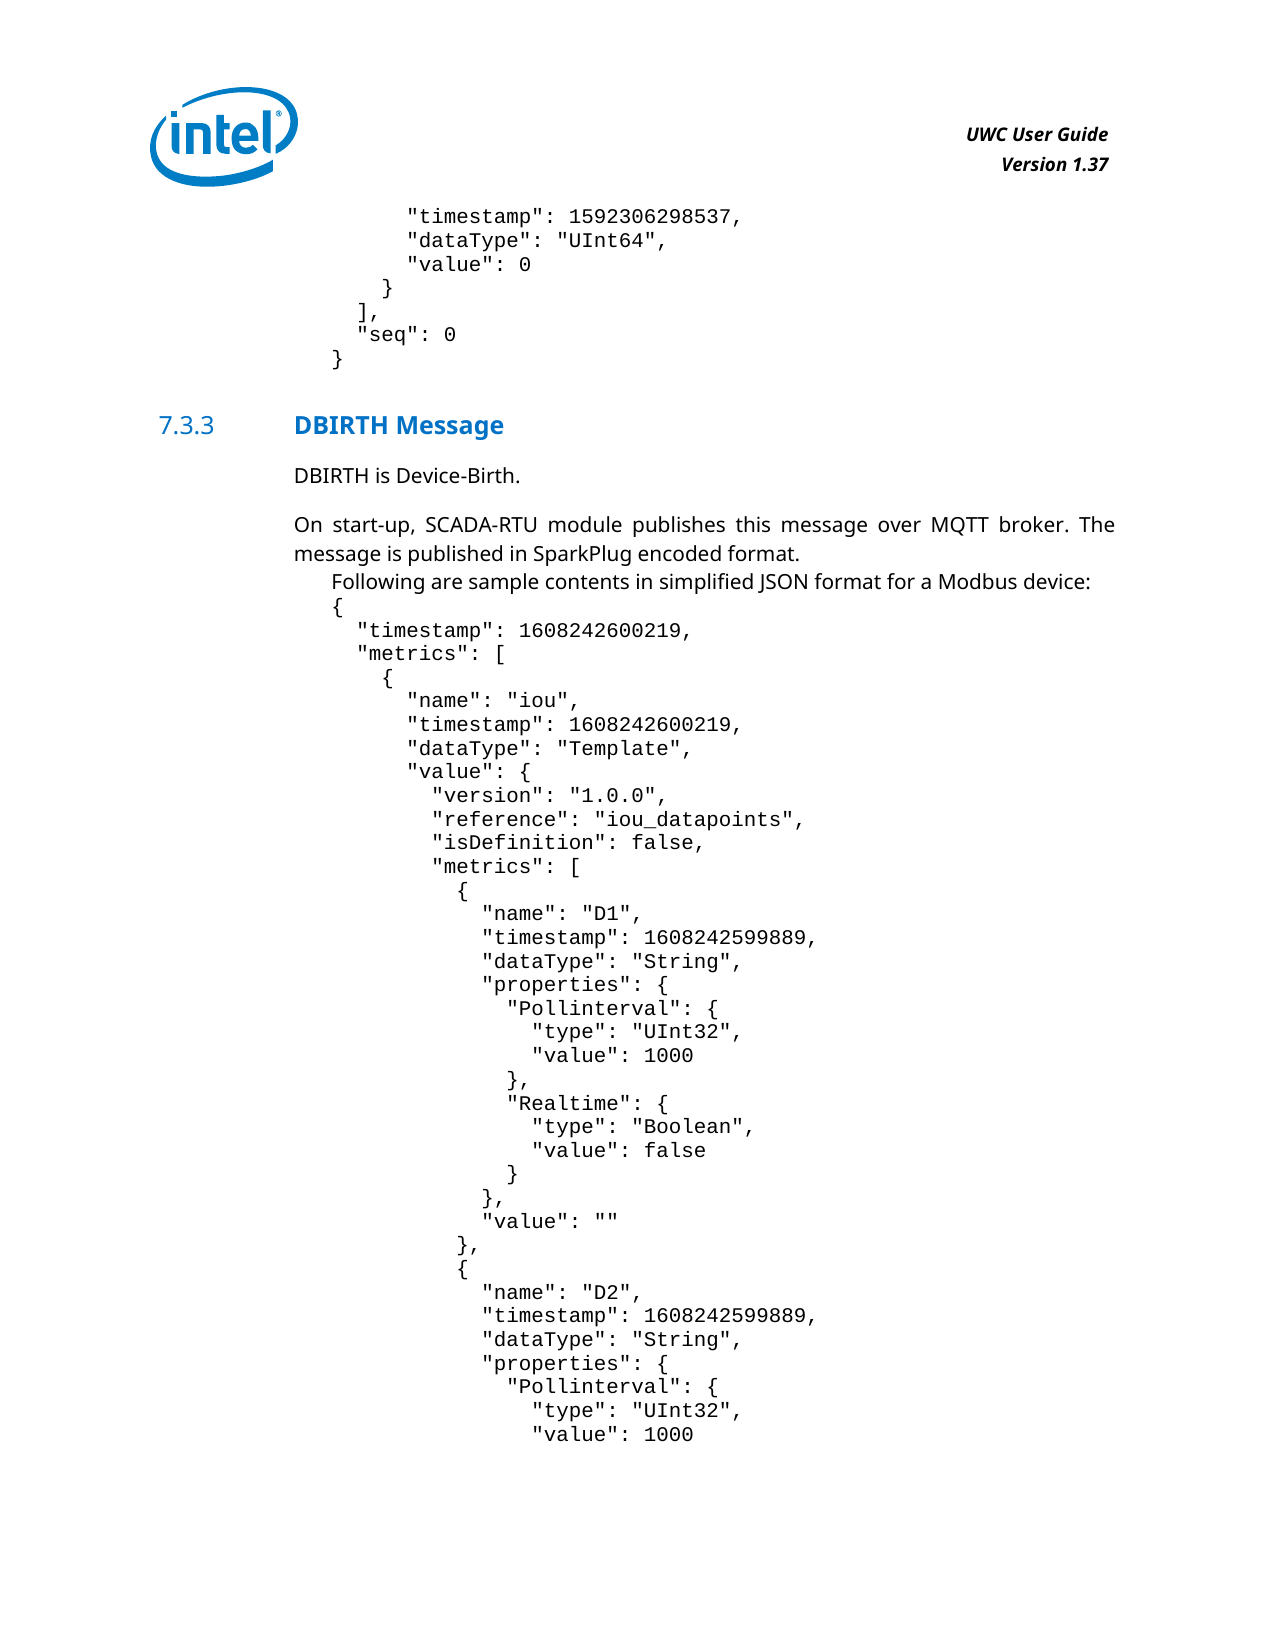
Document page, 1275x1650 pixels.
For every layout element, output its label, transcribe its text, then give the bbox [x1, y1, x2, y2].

text "value": 0 [331, 253, 1117, 277]
text } [331, 348, 1117, 372]
text "metrics": [ [331, 856, 1117, 880]
text "dataType": "String", [331, 1329, 1117, 1353]
text } [331, 277, 1117, 301]
text "type": "UInt32", [331, 1400, 1117, 1423]
text "Pollinterval": { [331, 998, 1117, 1022]
text "name": "D1", [331, 903, 1117, 927]
text "value": 1000 [331, 1423, 1117, 1447]
text "value": 1000 [331, 1045, 1117, 1069]
text "seq": 0 [331, 324, 1117, 348]
text "timestamp": 1608242599889, [331, 1305, 1117, 1329]
text { [331, 1258, 1117, 1282]
text "dataType": "UInt64", [331, 230, 1117, 253]
text "dataType": "String", [331, 951, 1117, 974]
text "timestamp": 1608242600219, [331, 714, 1117, 738]
text DBIRTH is Device-Birth. [294, 461, 1117, 490]
text "properties": { [331, 1353, 1117, 1376]
text "dataType": "Template", [331, 738, 1117, 761]
text "name": "iou", [331, 691, 1117, 714]
text "value": { [331, 761, 1117, 785]
text ], [331, 301, 1117, 324]
text "timestamp": 1608242599889, [331, 927, 1117, 951]
text "type": "UInt32", [331, 1022, 1117, 1045]
text "metrics": [ [331, 643, 1117, 667]
text }, [331, 1069, 1117, 1092]
text "value": false [331, 1140, 1117, 1163]
text "value": "" [331, 1211, 1117, 1234]
text { [331, 880, 1117, 903]
text "Pollinterval": { [331, 1376, 1117, 1400]
text { [331, 596, 1117, 619]
text Following are sample contents in simplified JSON format for a Modbus device: [331, 567, 1117, 596]
text { [331, 667, 1117, 691]
text "version": "1.0.0", [331, 785, 1117, 809]
text "Realtime": { [331, 1092, 1117, 1116]
text "isDefinition": false, [331, 832, 1117, 856]
text "type": "Boolean", [331, 1116, 1117, 1140]
text "timestamp": 1592306298537, [331, 206, 1117, 230]
text }, [331, 1187, 1117, 1211]
text "properties": { [331, 974, 1117, 998]
text On start-up, SCADA-RTU module publishes this message over MQTT broker. The message is published in SparkPlug encoded format. [294, 511, 1117, 567]
subtitle DBIRTH Message [158, 409, 1117, 441]
text "name": "D2", [331, 1282, 1117, 1305]
text "timestamp": 1608242600219, [331, 619, 1117, 643]
text "reference": "iou_datapoints", [331, 809, 1117, 832]
text } [331, 1163, 1117, 1187]
text }, [331, 1234, 1117, 1258]
